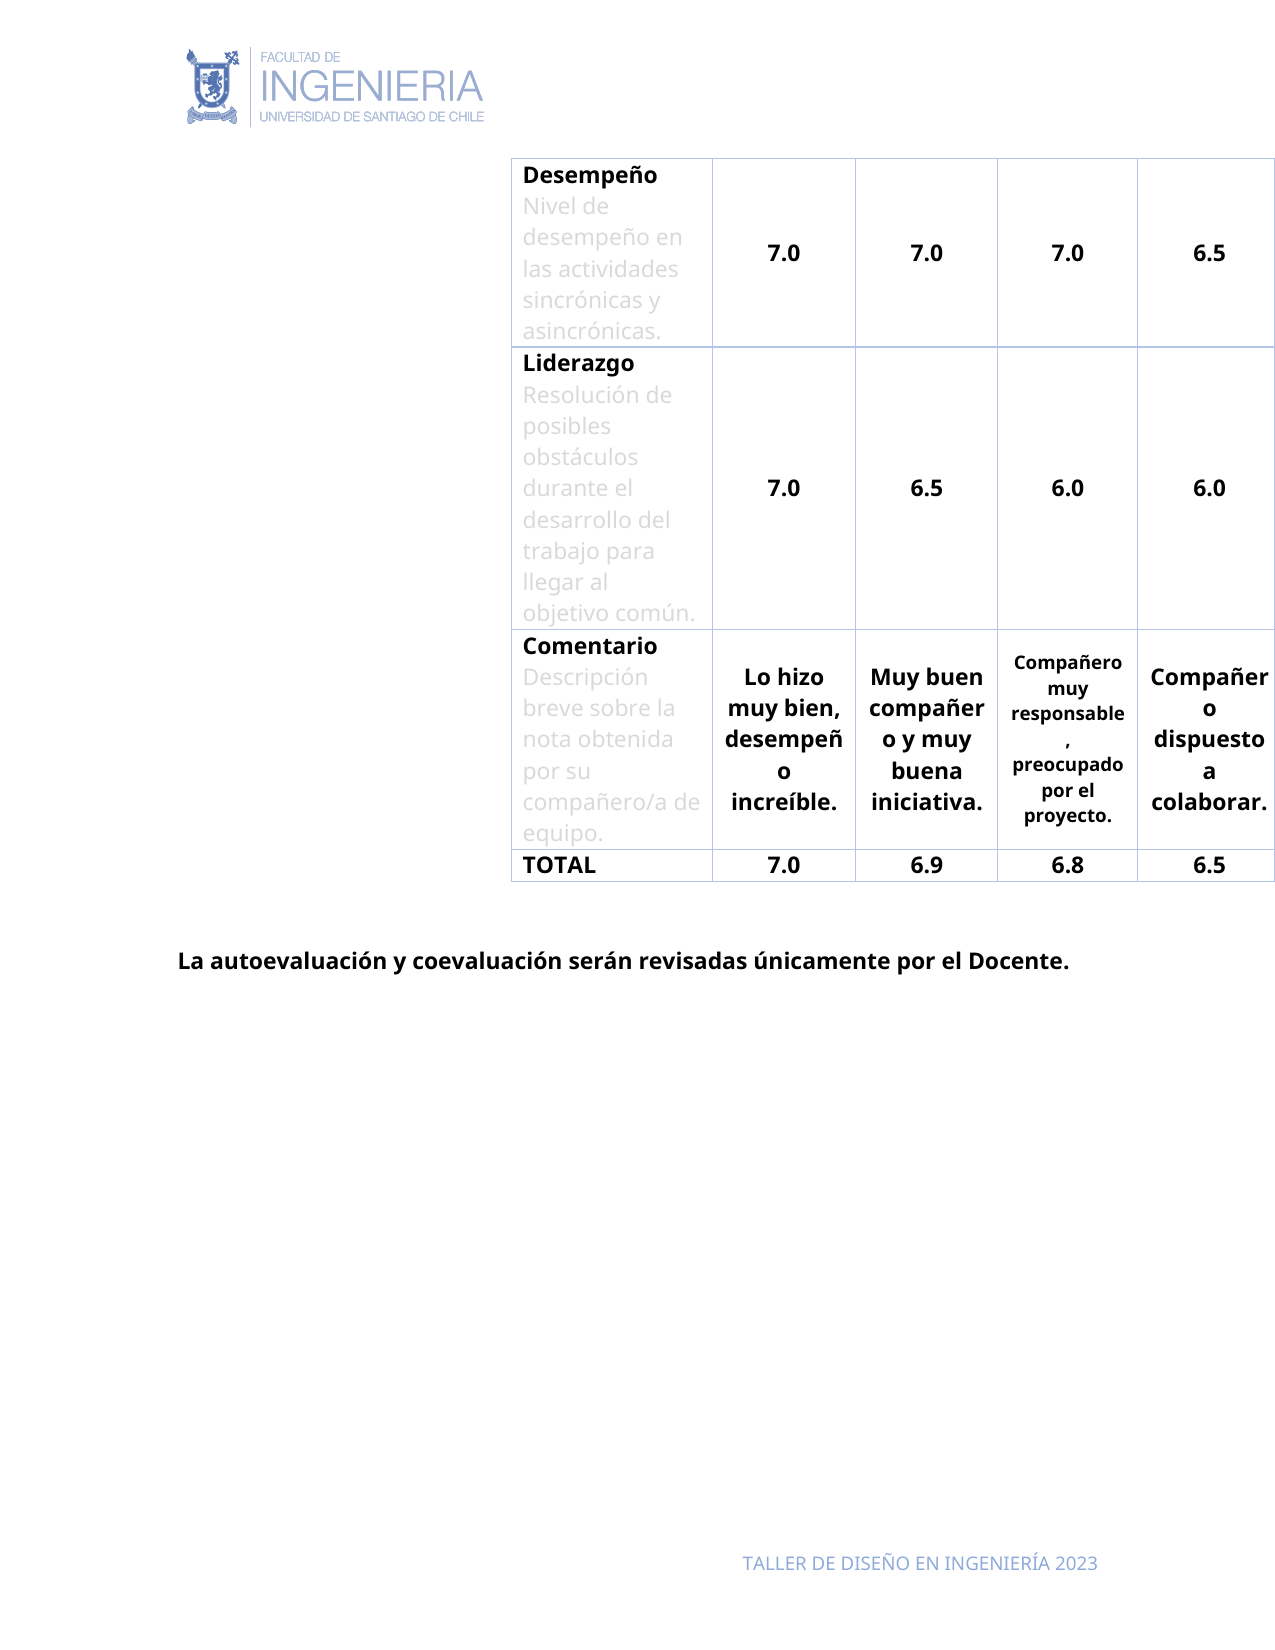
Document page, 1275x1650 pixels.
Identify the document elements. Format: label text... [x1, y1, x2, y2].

table_cell Compañero muy responsable, preocupado por el proyecto. [998, 630, 1137, 848]
table_cell TOTAL [512, 850, 712, 881]
table_cell 6.5 [1138, 159, 1274, 346]
table_cell 6.0 [1138, 348, 1274, 629]
table_cell Lo hizo muy bien, desempeño increíble. [713, 630, 855, 848]
text La autoevaluación y coevaluación serán revisadas únicamente por el Docente. [177, 945, 1098, 977]
table_cell 7.0 [998, 159, 1137, 346]
table_cell 6.5 [856, 348, 997, 629]
table_cell 7.0 [713, 850, 855, 881]
table_cell 6.5 [1138, 850, 1274, 881]
table_cell Compañero dispuesto a colaborar. [1138, 630, 1274, 848]
table_cell Desempeño Nivel de desempeño en las actividades sincrónicas y asincrónicas. [512, 159, 712, 346]
table_cell 6.8 [998, 850, 1137, 881]
table_cell 6.9 [856, 850, 997, 881]
table_cell 6.0 [998, 348, 1137, 629]
table_cell 7.0 [856, 159, 997, 346]
table_cell 7.0 [713, 348, 855, 629]
table_cell 7.0 [713, 159, 855, 346]
table_cell Muy buen compañero y muy buena iniciativa. [856, 630, 997, 848]
table_cell Comentario Descripción breve sobre la nota obtenida por su compañero/a de equipo. [512, 630, 712, 848]
table_cell Liderazgo Resolución de posibles obstáculos durante el desarrollo del trabajo para llegar al objetivo común. [512, 348, 712, 629]
